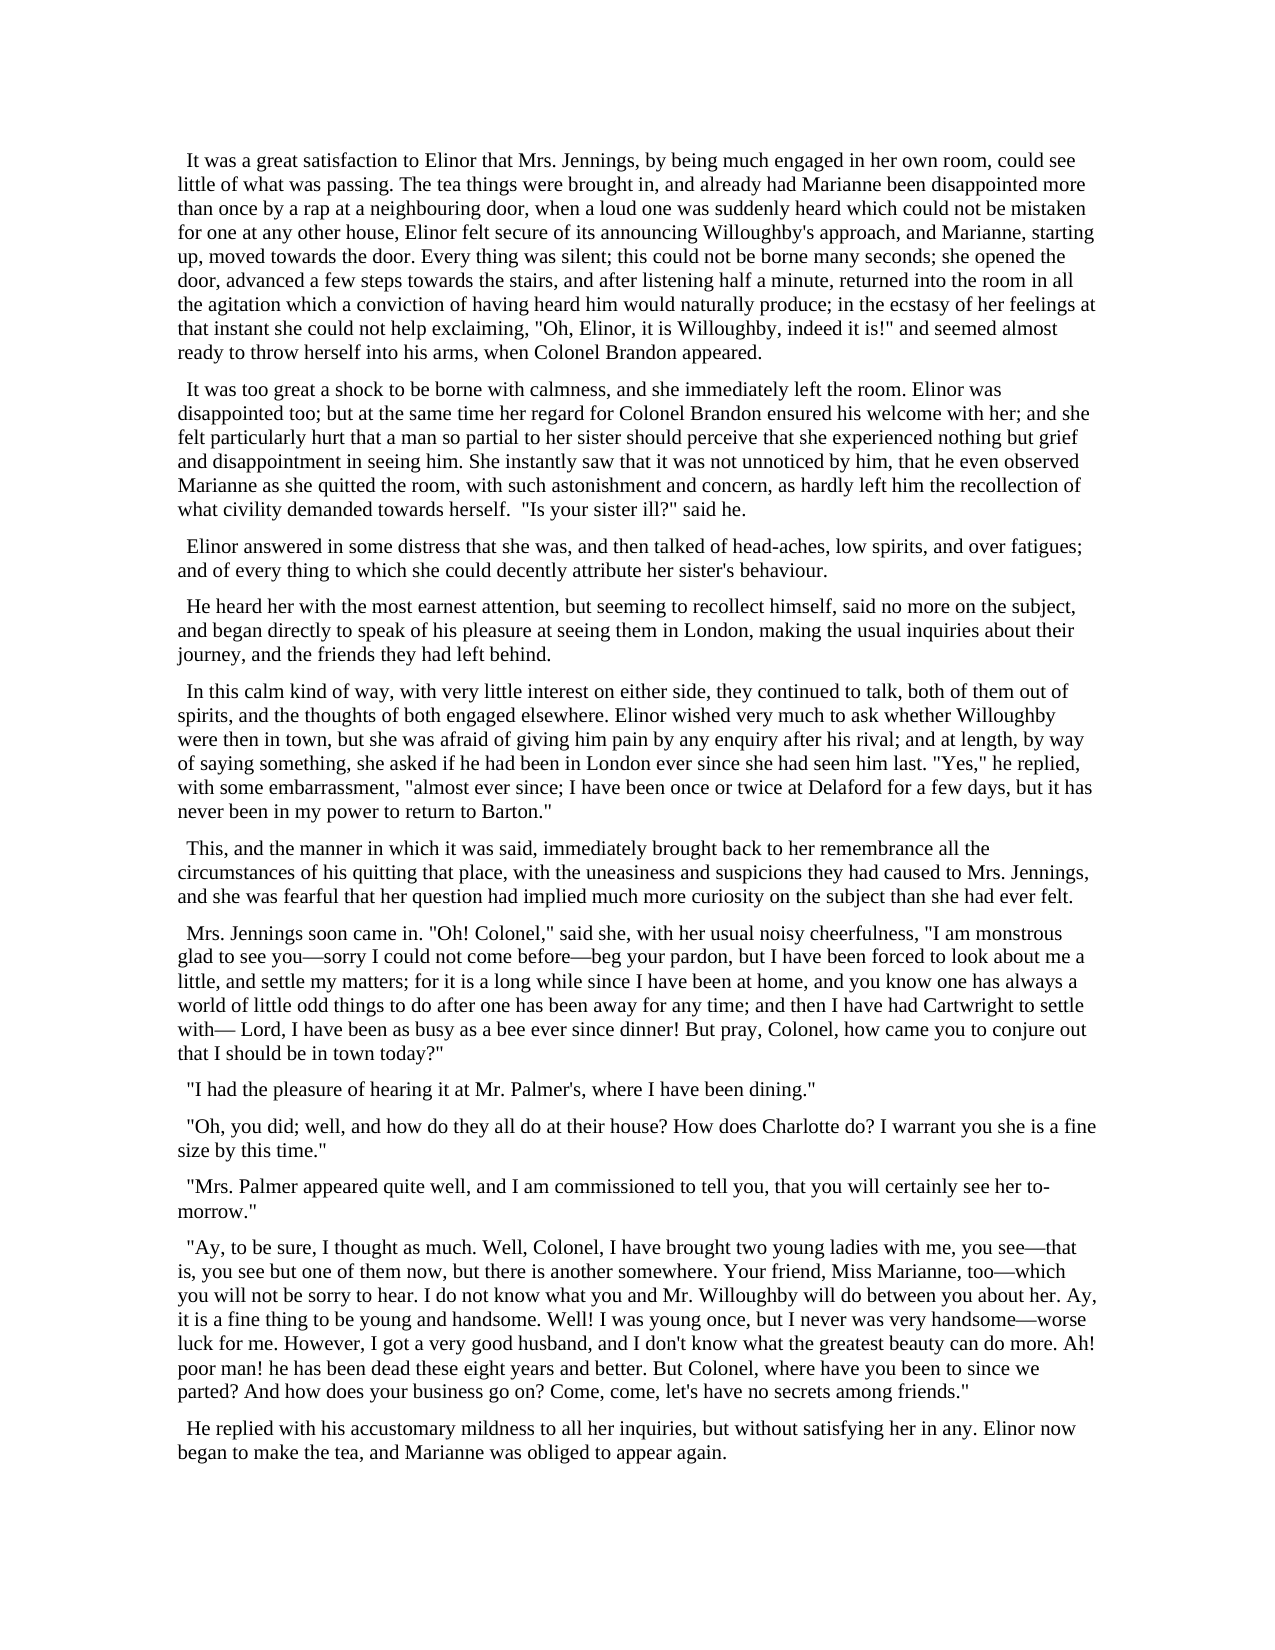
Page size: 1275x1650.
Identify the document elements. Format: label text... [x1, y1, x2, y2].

text Elinor answered in some distress that she was, and then talked of head-aches, low spirits, and over fatigues; and of every thing to which she could decently attribute her sister's behaviour. [177, 533, 1098, 582]
text "I had the pleasure of hearing it at Mr. Palmer's, where I have been dining." [177, 1077, 1098, 1101]
text "Mrs. Palmer appeared quite well, and I am commissioned to tell you, that you will certainly see her to-morrow." [177, 1174, 1098, 1223]
text It was a great satisfaction to Elinor that Mrs. Jennings, by being much engaged in her own room, could see little of what was passing. The tea things were brought in, and already had Marianne been disappointed more than once by a rap at a neighbouring door, when a loud one was suddenly heard which could not be mistaken for one at any other house, Elinor felt secure of its announcing Willoughby's approach, and Marianne, starting up, moved towards the door. Every thing was silent; this could not be borne many seconds; she opened the door, advanced a few steps towards the stairs, and after listening half a minute, returned into the room in all the agitation which a conviction of having heard him would naturally produce; in the ecstasy of her feelings at that instant she could not help exclaiming, "Oh, Elinor, it is Willoughby, indeed it is!" and seemed almost ready to throw herself into his arms, when Colonel Brandon appeared. [177, 148, 1098, 364]
text He replied with his accustomary mildness to all her inquiries, but without satisfying her in any. Elinor now began to make the tea, and Marianne was obliged to appear again. [177, 1416, 1098, 1464]
text Mrs. Jennings soon came in. "Oh! Colonel," said she, with her usual noisy cheerfulness, "I am monstrous glad to see you—sorry I could not come before—beg your pardon, but I have been forced to look about me a little, and settle my matters; for it is a long while since I have been at home, and you know one has always a world of little odd things to do after one has been away for any time; and then I have had Cartwright to settle with— Lord, I have been as busy as a bee ever since dinner! But pray, Colonel, how came you to conjure out that I should be in town today?" [177, 920, 1098, 1065]
text It was too great a shock to be borne with calmness, and she immediately left the room. Elinor was disappointed too; but at the same time her regard for Colonel Brandon ensured his welcome with her; and she felt particularly hurt that a man so partial to her sister should perceive that she experienced nothing but grief and disappointment in seeing him. She instantly saw that it was not unnoticed by him, that he even observed Marianne as she quitted the room, with such astonishment and concern, as hardly left him the recollection of what civility demanded towards herself. "Is your sister ill?" said he. [177, 377, 1098, 521]
text "Oh, you did; well, and how do they all do at their house? How does Charlotte do? I warrant you she is a fine size by this time." [177, 1114, 1098, 1162]
text "Ay, to be sure, I thought as much. Well, Colonel, I have brought two young ladies with me, you see—that is, you see but one of them now, but there is another somewhere. Your friend, Miss Marianne, too—which you will not be sorry to hear. I do not know what you and Mr. Willoughby will do between you about her. Ay, it is a fine thing to be young and handsome. Well! I was young once, but I never was very handsome—worse luck for me. However, I got a very good husband, and I don't know what the greatest beauty can do more. Ah! poor man! he has been dead these eight years and better. But Colonel, where have you been to since we parted? And how does your business go on? Come, come, let's have no secrets among friends." [177, 1235, 1098, 1403]
text In this calm kind of way, with very little interest on either side, they continued to talk, both of them out of spirits, and the thoughts of both engaged elsewhere. Elinor wished very much to ask whether Willoughby were then in town, but she was afraid of giving him pain by any enquiry after his rival; and at length, by way of saying something, she asked if he had been in London ever since she had seen him last. "Yes," he replied, with some embarrassment, "almost ever since; I have been once or twice at Delaford for a few days, but it has never been in my power to return to Barton." [177, 679, 1098, 823]
text He heard her with the most earnest attention, but seeming to recollect himself, said no more on the subject, and began directly to speak of his pleasure at seeing them in London, making the usual inquiries about their journey, and the friends they had left behind. [177, 594, 1098, 666]
text This, and the manner in which it was said, immediately brought back to her remembrance all the circumstances of his quitting that place, with the uneasiness and suspicions they had caused to Mrs. Jennings, and she was fearful that her question had implied much more curiosity on the subject than she had ever felt. [177, 836, 1098, 908]
